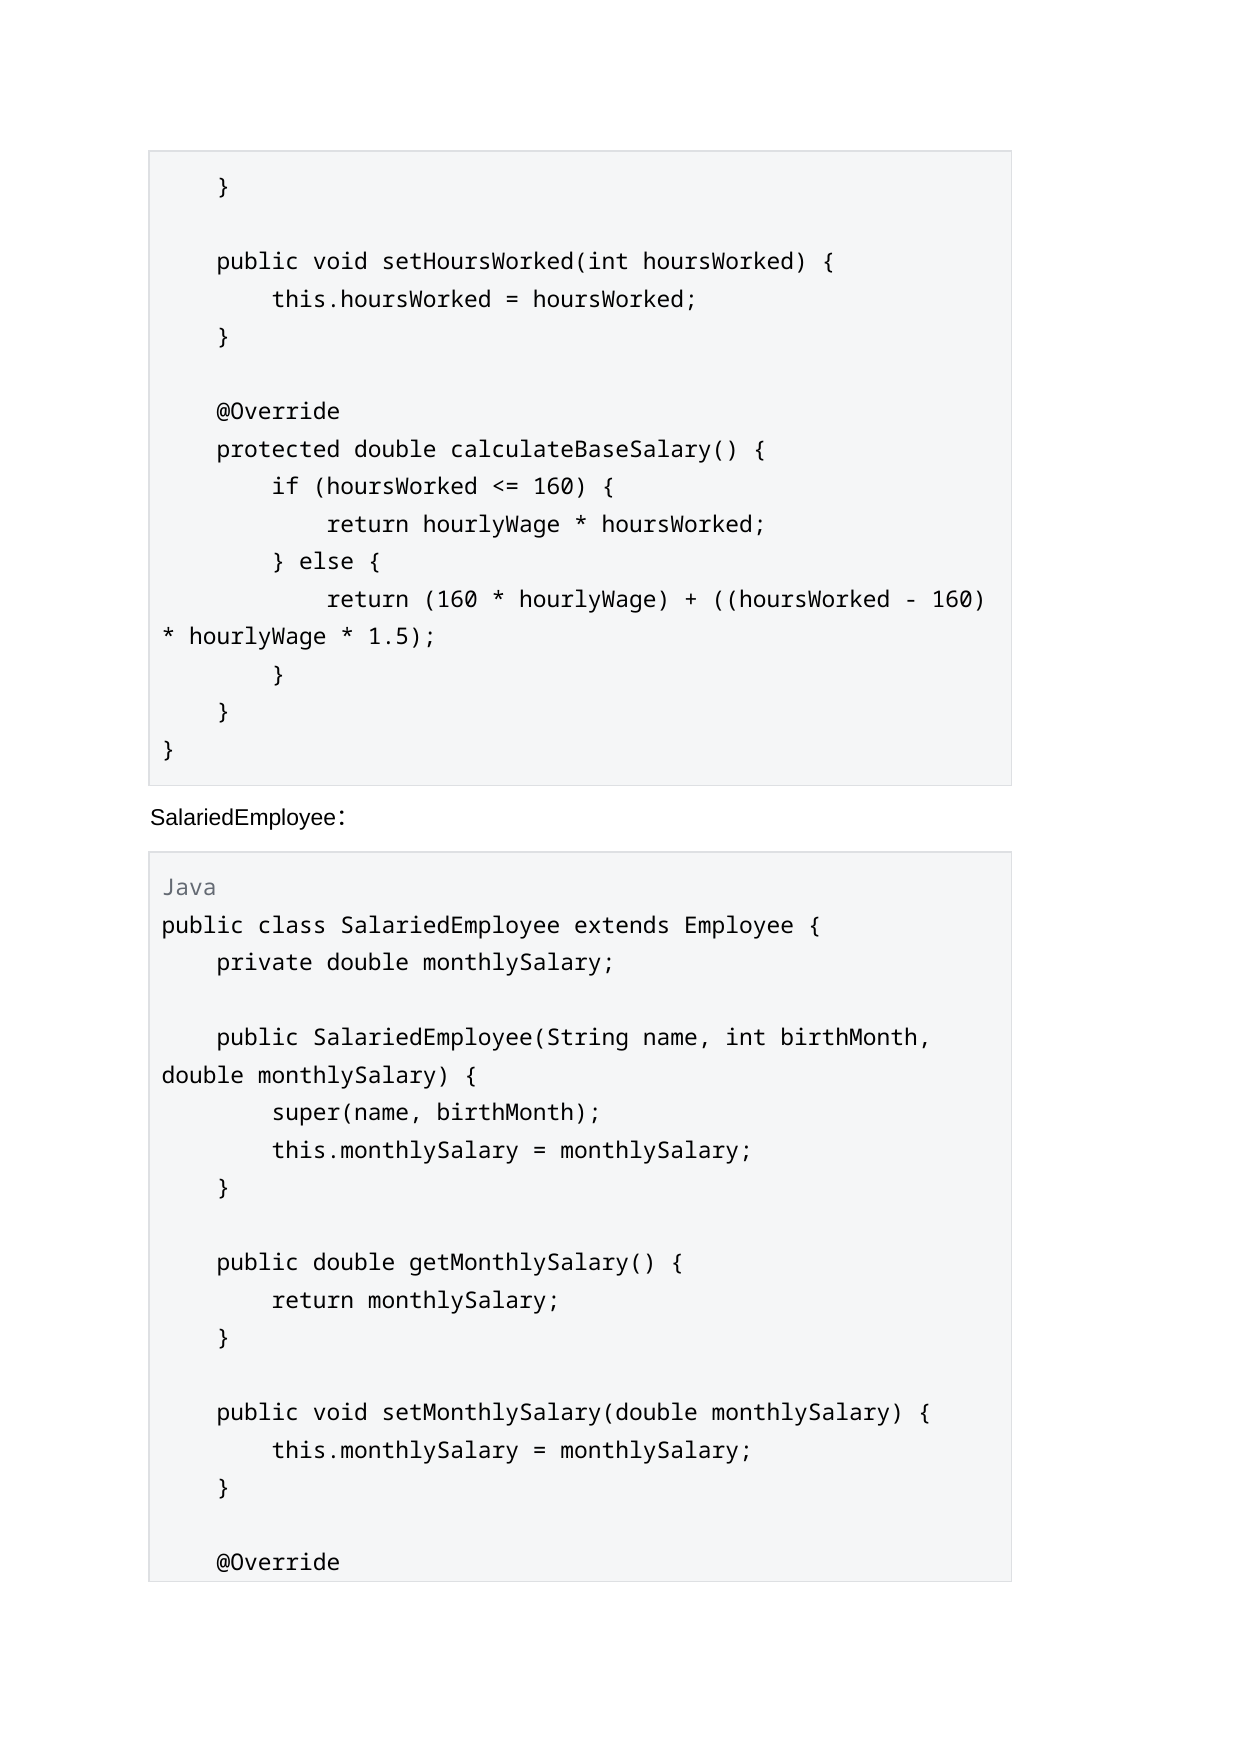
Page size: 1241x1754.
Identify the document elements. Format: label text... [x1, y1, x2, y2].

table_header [150, 152, 1011, 785]
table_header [150, 853, 1011, 1581]
text SalariedEmployee： [150, 799, 1090, 832]
